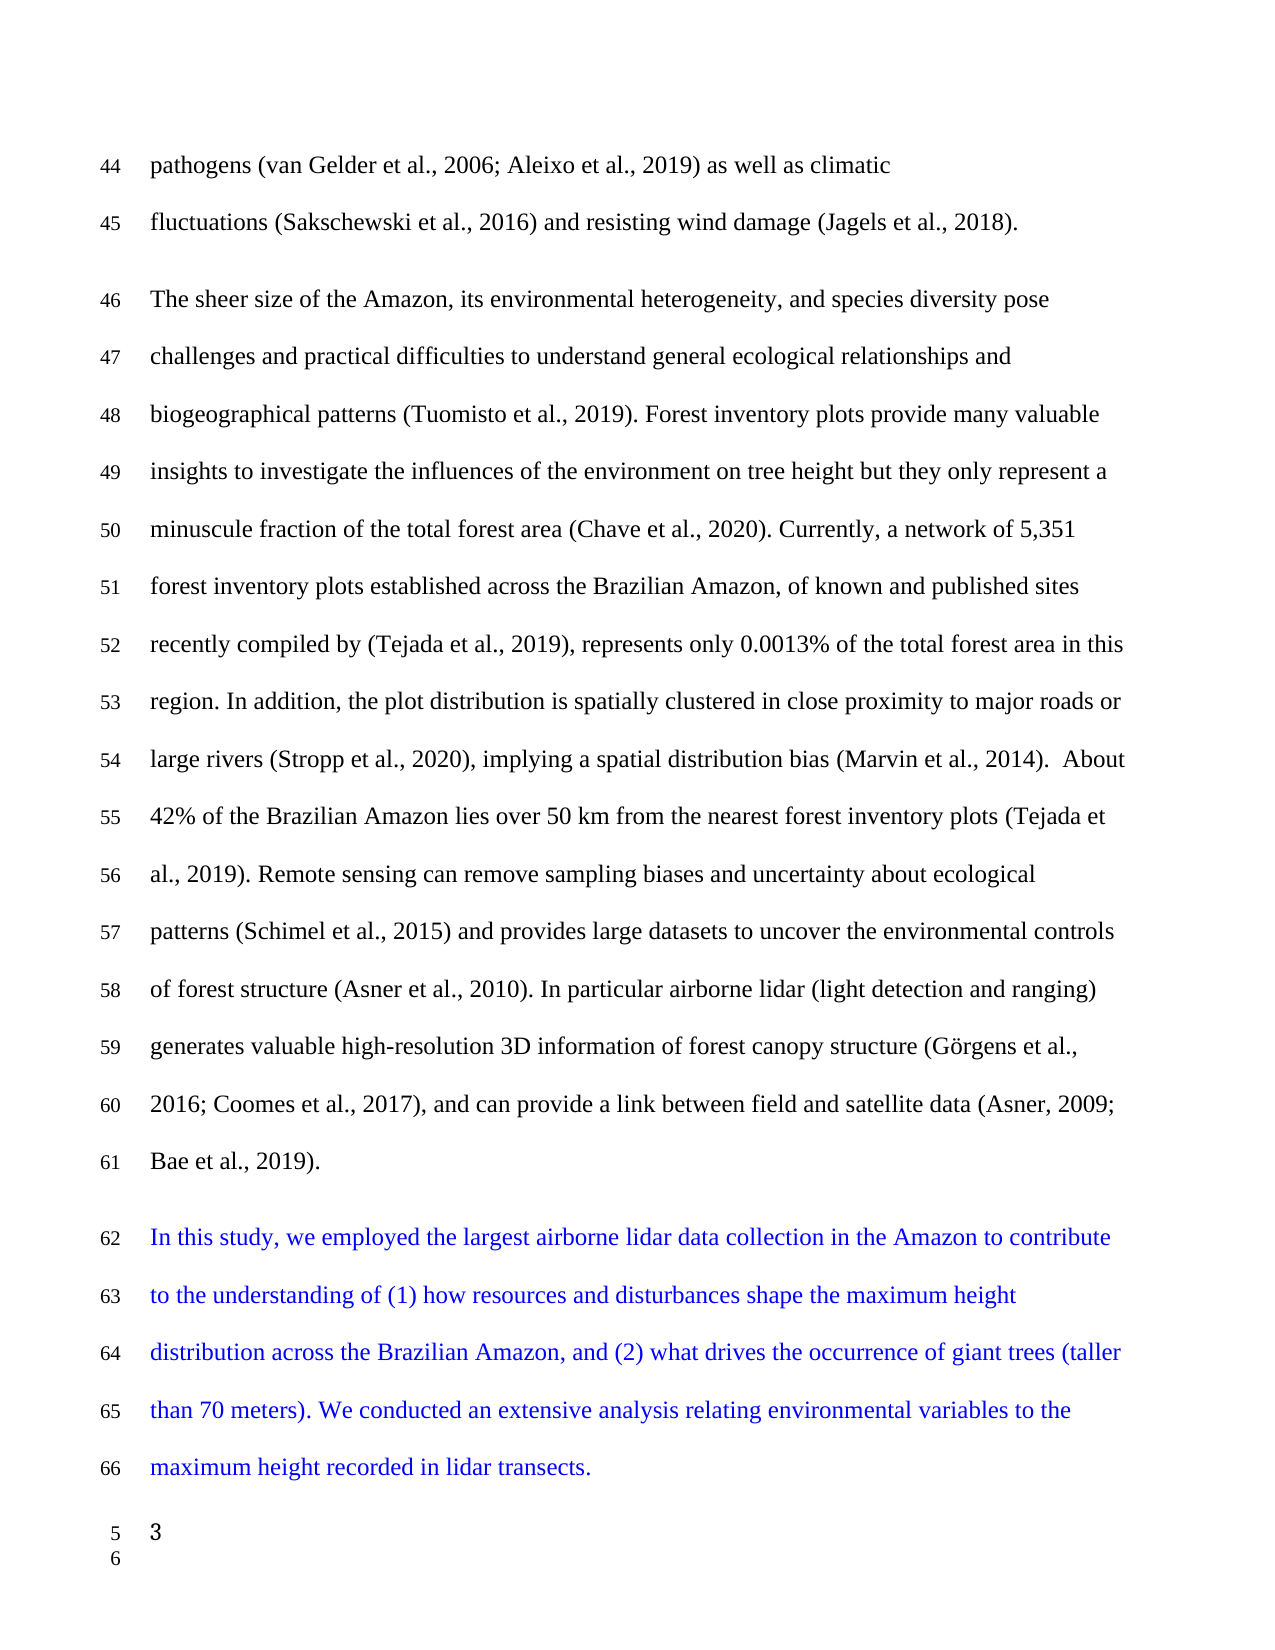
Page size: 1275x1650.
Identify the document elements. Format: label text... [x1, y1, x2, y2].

text In this study, we employed the largest airborne lidar data collection in the Amazon to contribute to the understanding of (1) how resources and disturbances shape the maximum height distribution across the Brazilian Amazon, and (2) what drives the occurrence of giant trees (taller than 70 meters). We conducted an extensive analysis relating environmental variables to the maximum height recorded in lidar transects. [150, 1222, 1125, 1481]
text The sheer size of the Amazon, its environmental heterogeneity, and species diversity pose challenges and practical difficulties to understand general ecological relationships and biogeographical patterns (Tuomisto et al., 2019). Forest inventory plots provide many valuable insights to investigate the influences of the environment on tree height but they only represent a minuscule fraction of the total forest area (Chave et al., 2020). Currently, a network of 5,351 forest inventory plots established across the Brazilian Amazon, of known and published sites recently compiled by (Tejada et al., 2019), represents only 0.0013% of the total forest area in this region. In addition, the plot distribution is spatially clustered in close proximity to major roads or large rivers (Stropp et al., 2020), implying a spatial distribution bias (Marvin et al., 2014). About 42% of the Brazilian Amazon lies over 50 km from the nearest forest inventory plots (Tejada et al., 2019). Remote sensing can remove sampling biases and uncertainty about ecological patterns (Schimel et al., 2015) and provides large datasets to uncover the environmental controls of forest structure (Asner et al., 2010). In particular airborne lidar (light detection and ranging) generates valuable high-resolution 3D information of forest canopy structure (Görgens et al., 2016; Coomes et al., 2017), and can provide a link between field and satellite data (Asner, 2009; Bae et al., 2019). [150, 284, 1125, 1175]
